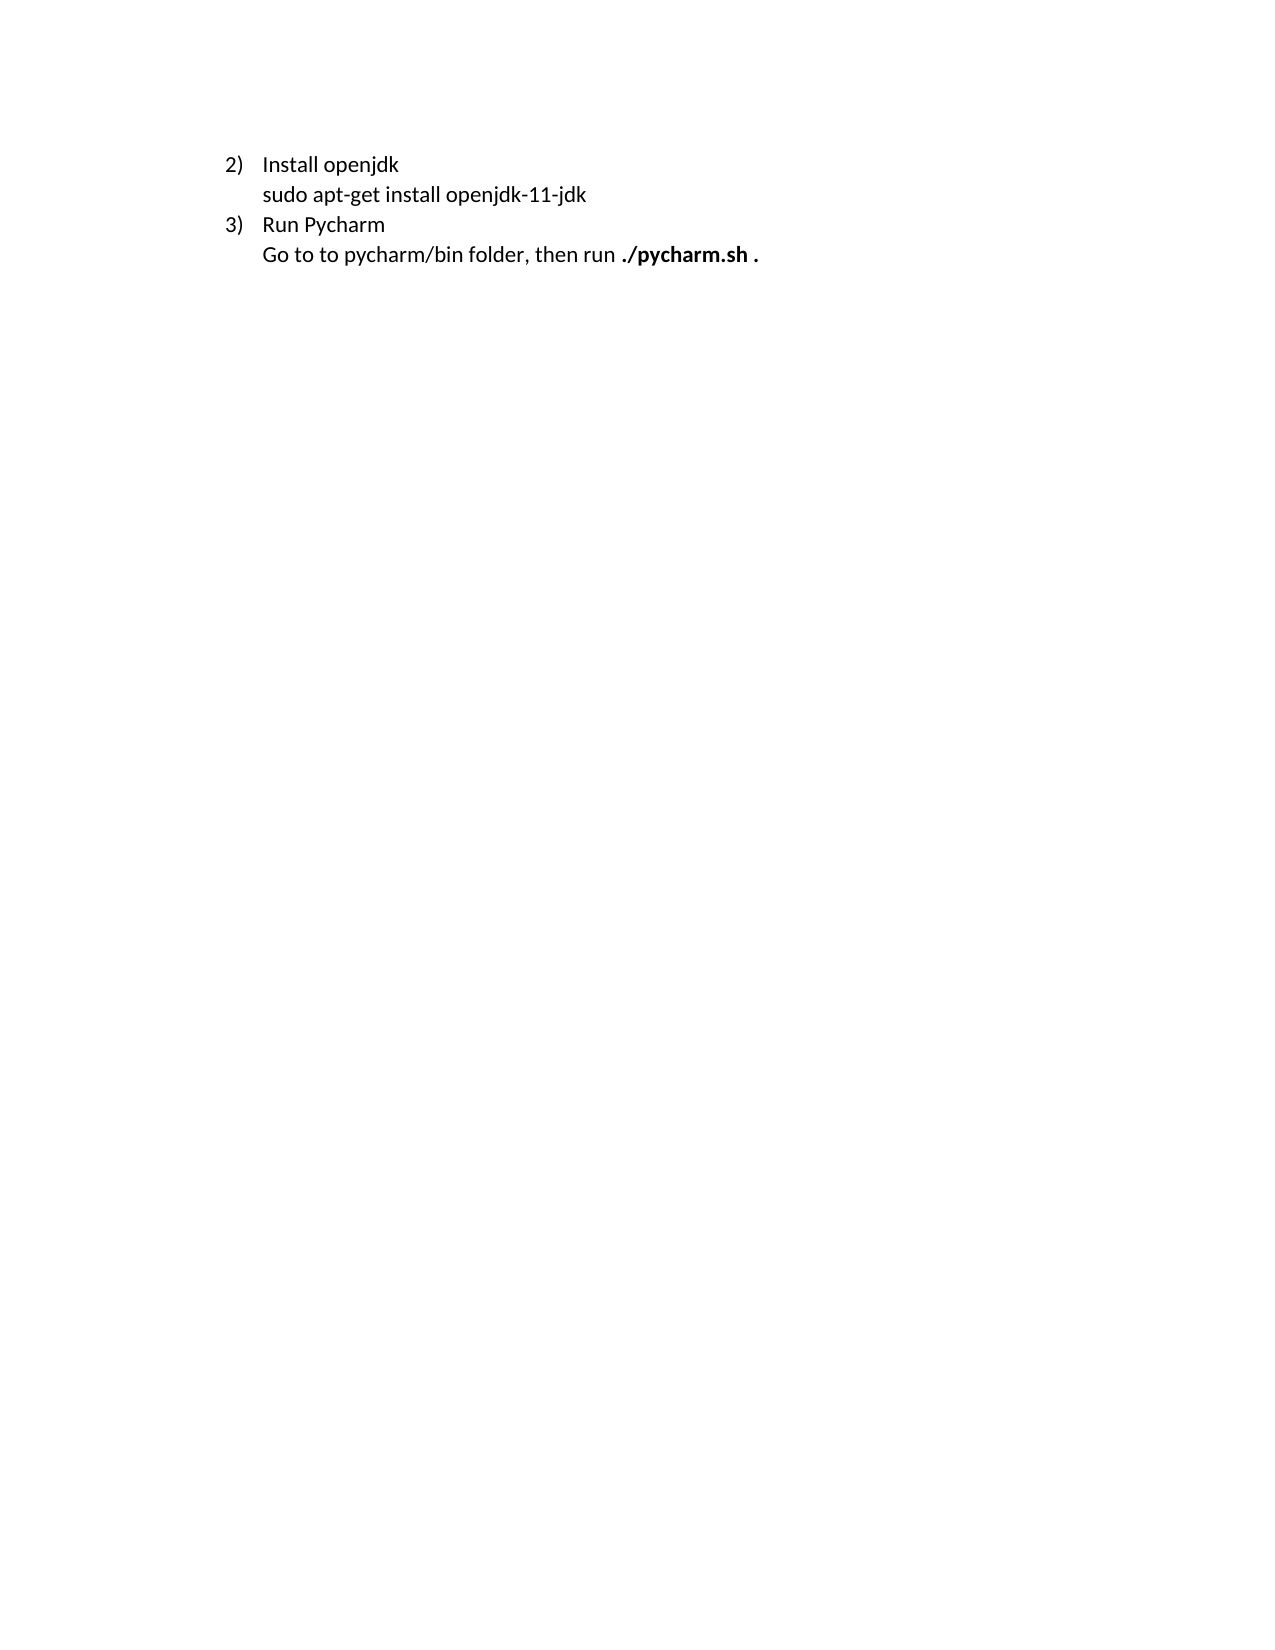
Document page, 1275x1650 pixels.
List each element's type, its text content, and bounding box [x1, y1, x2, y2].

list sudo apt-get install openjdk-11-jdk [262, 180, 1125, 208]
list Install openjdk [225, 150, 1125, 178]
list Go to to pycharm/bin folder, then run ./pycharm.sh . [262, 241, 1125, 269]
list Run Pycharm [225, 210, 1125, 238]
